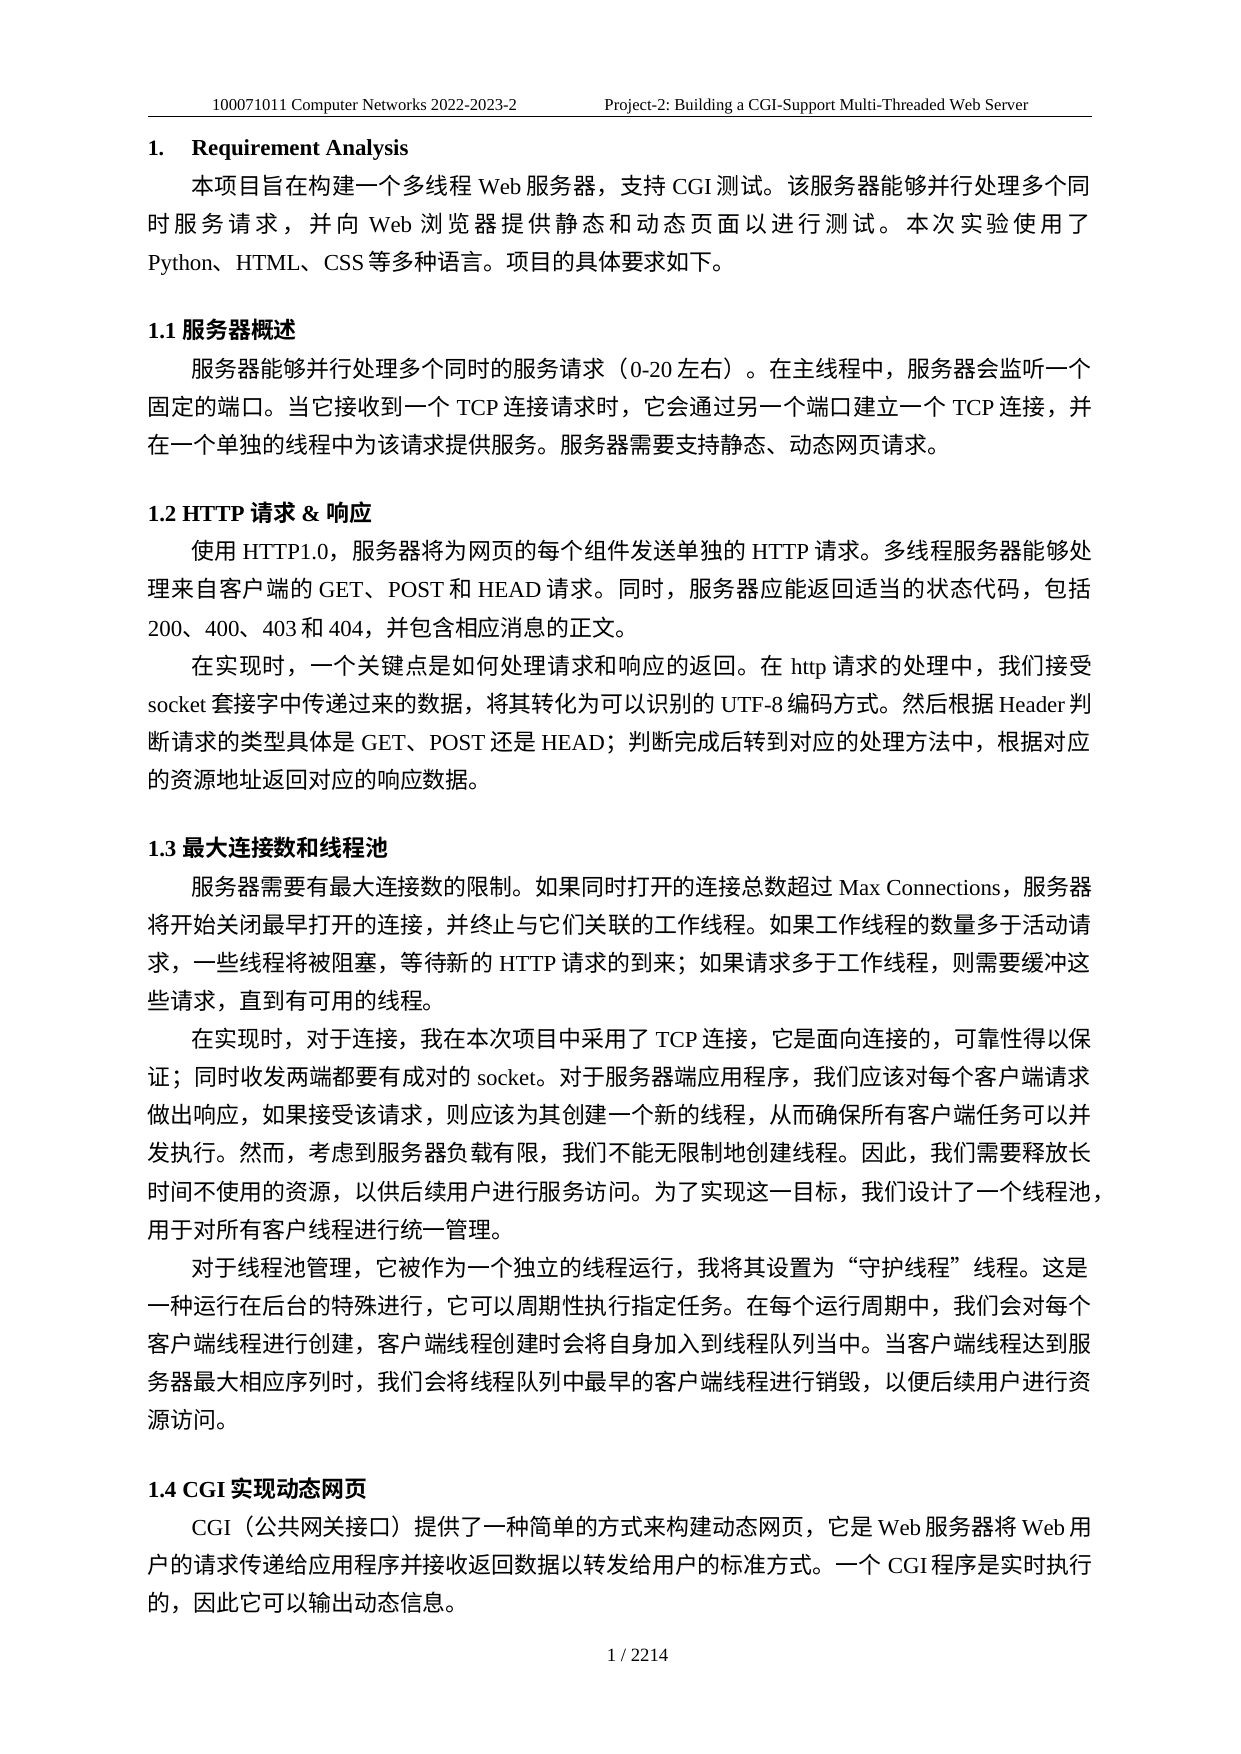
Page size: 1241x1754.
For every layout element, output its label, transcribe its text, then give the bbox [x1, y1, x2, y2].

text 对于线程池管理，它被作为一个独立的线程运行，我将其设置为“守护线程”线程。这是一种运行在后台的特殊进行，它可以周期性执行指定任务。在每个运行周期中，我们会对每个客户端线程进行创建，客户端线程创建时会将自身加入到线程队列当中。当客户端线程达到服务器最大相应序列时，我们会将线程队列中最早的客户端线程进行销毁，以便后续用户进行资源访问。 [148, 1249, 1092, 1435]
text 服务器能够并行处理多个同时的服务请求（0-20左右）。在主线程中，服务器会监听一个固定的端口。当它接收到一个TCP连接请求时，它会通过另一个端口建立一个TCP连接，并在一个单独的线程中为该请求提供服务。服务器需要支持静态、动态网页请求。 [148, 350, 1092, 460]
text 在实现时，一个关键点是如何处理请求和响应的返回。在http请求的处理中，我们接受socket套接字中传递过来的数据，将其转化为可以识别的UTF-8编码方式。然后根据Header判断请求的类型具体是GET、POST还是HEAD；判断完成后转到对应的处理方法中，根据对应的资源地址返回对应的响应数据。 [148, 647, 1092, 795]
text 服务器需要有最大连接数的限制。如果同时打开的连接总数超过Max Connections，服务器将开始关闭最早打开的连接，并终止与它们关联的工作线程。如果工作线程的数量多于活动请求，一些线程将被阻塞，等待新的HTTP请求的到来；如果请求多于工作线程，则需要缓冲这些请求，直到有可用的线程。 [148, 868, 1092, 1016]
text 1.1 服务器概述 [148, 312, 1092, 346]
text 使用HTTP1.0，服务器将为网页的每个组件发送单独的HTTP请求。多线程服务器能够处理来自客户端的GET、POST和HEAD请求。同时，服务器应能返回适当的状态代码，包括200、400、403和404，并包含相应消息的正文。 [148, 533, 1092, 643]
text 在实现时，对于连接，我在本次项目中采用了TCP连接，它是面向连接的，可靠性得以保证；同时收发两端都要有成对的socket。对于服务器端应用程序，我们应该对每个客户端请求做出响应，如果接受该请求，则应该为其创建一个新的线程，从而确保所有客户端任务可以并发执行。然而，考虑到服务器负载有限，我们不能无限制地创建线程。因此，我们需要释放长时间不使用的资源，以供后续用户进行服务访问。为了实现这一目标，我们设计了一个线程池，用于对所有客户线程进行统一管理。 [148, 1021, 1092, 1245]
text CGI（公共网关接口）提供了一种简单的方式来构建动态网页，它是Web服务器将Web用户的请求传递给应用程序并接收返回数据以转发给用户的标准方式。一个CGI程序是实时执行的，因此它可以输出动态信息。 [148, 1508, 1092, 1618]
text 1.2 HTTP 请求 & 响应 [148, 495, 1092, 528]
text 1.4 CGI实现动态网页 [148, 1470, 1092, 1504]
text 本项目旨在构建一个多线程Web服务器，支持CGI测试。该服务器能够并行处理多个同时服务请求，并向Web浏览器提供静态和动态页面以进行测试。本次实验使用了Python、HTML、CSS等多种语言。项目的具体要求如下。 [148, 168, 1092, 277]
list Requirement Analysis [148, 130, 1092, 164]
text 1.3 最大连接数和线程池 [148, 830, 1092, 863]
